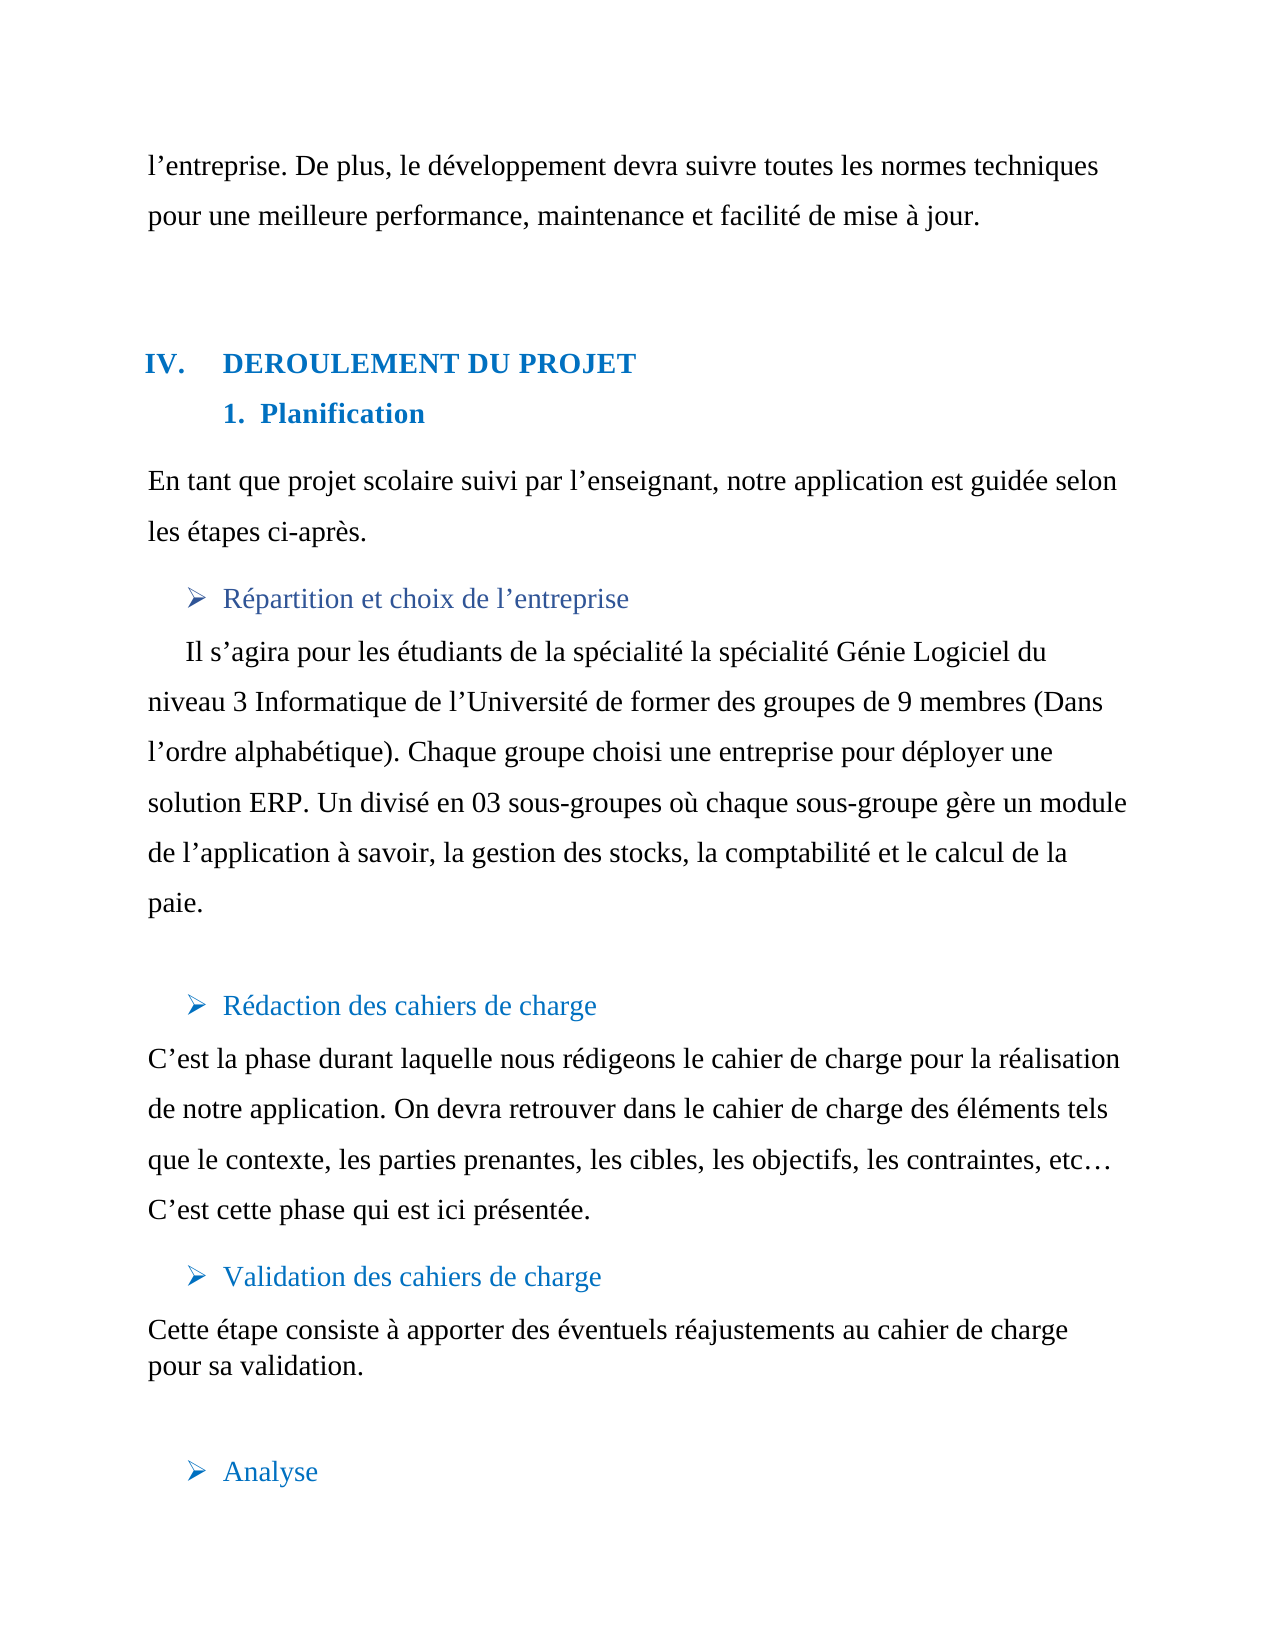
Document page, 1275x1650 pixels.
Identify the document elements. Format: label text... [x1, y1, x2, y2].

list Validation des cahiers de charge [185, 1259, 1127, 1293]
list DEROULEMENT DU PROJET [185, 346, 1127, 380]
list Analyse [185, 1454, 1127, 1488]
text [148, 148, 1127, 231]
text En tant que projet scolaire suivi par l’enseignant, notre application est guidée selon les étapes ci-après. [148, 463, 1127, 547]
text C’est la phase durant laquelle nous rédigeons le cahier de charge pour la réalisation de notre application. On devra retrouver dans le cahier de charge des éléments tels que le contexte, les parties prenantes, les cibles, les objectifs, les contraintes, etc… C’est cette phase qui est ici présentée. [148, 1041, 1127, 1226]
text Cette étape consiste à apporter des éventuels réajustements au cahier de charge pour sa validation. [148, 1312, 1127, 1382]
list Planification [223, 397, 1127, 430]
list Répartition et choix de l’entreprise [185, 581, 1127, 614]
text Il s’agira pour les étudiants de la spécialité la spécialité Génie Logiciel du niveau 3 Informatique de l’Université de former des groupes de 9 membres (Dans l’ordre alphabétique). Chaque groupe choisi une entreprise pour déployer une solution ERP. Un divisé en 03 sous-groupes où chaque sous-groupe gère un module de l’application à savoir, la gestion des stocks, la comptabilité et le calcul de la paie. [148, 634, 1127, 919]
list Rédaction des cahiers de charge [185, 988, 1127, 1022]
